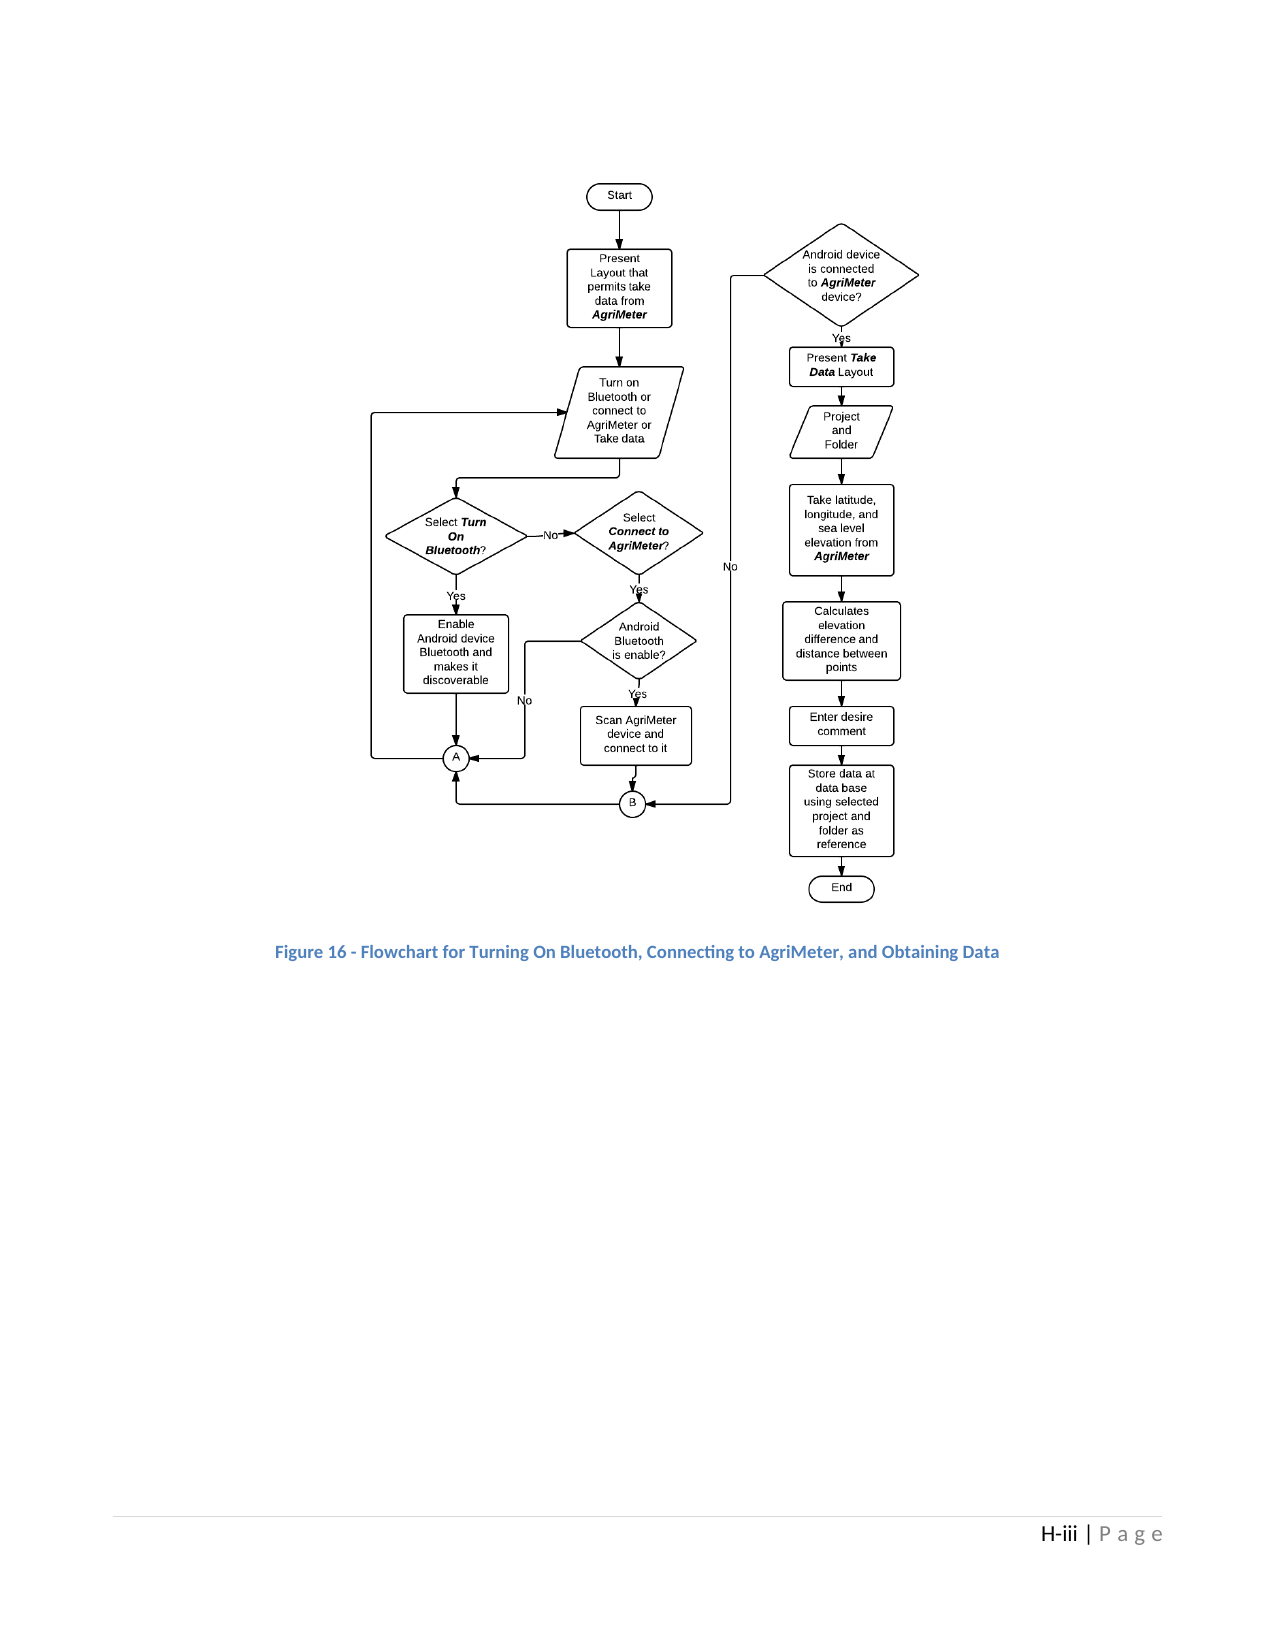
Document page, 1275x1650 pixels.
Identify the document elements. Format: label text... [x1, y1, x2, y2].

text Figure 16 - Flowchart for Turning On Bluetooth, Connecting to AgriMeter, and Obtaining Data [112, 940, 1162, 963]
picture [337, 150, 938, 915]
